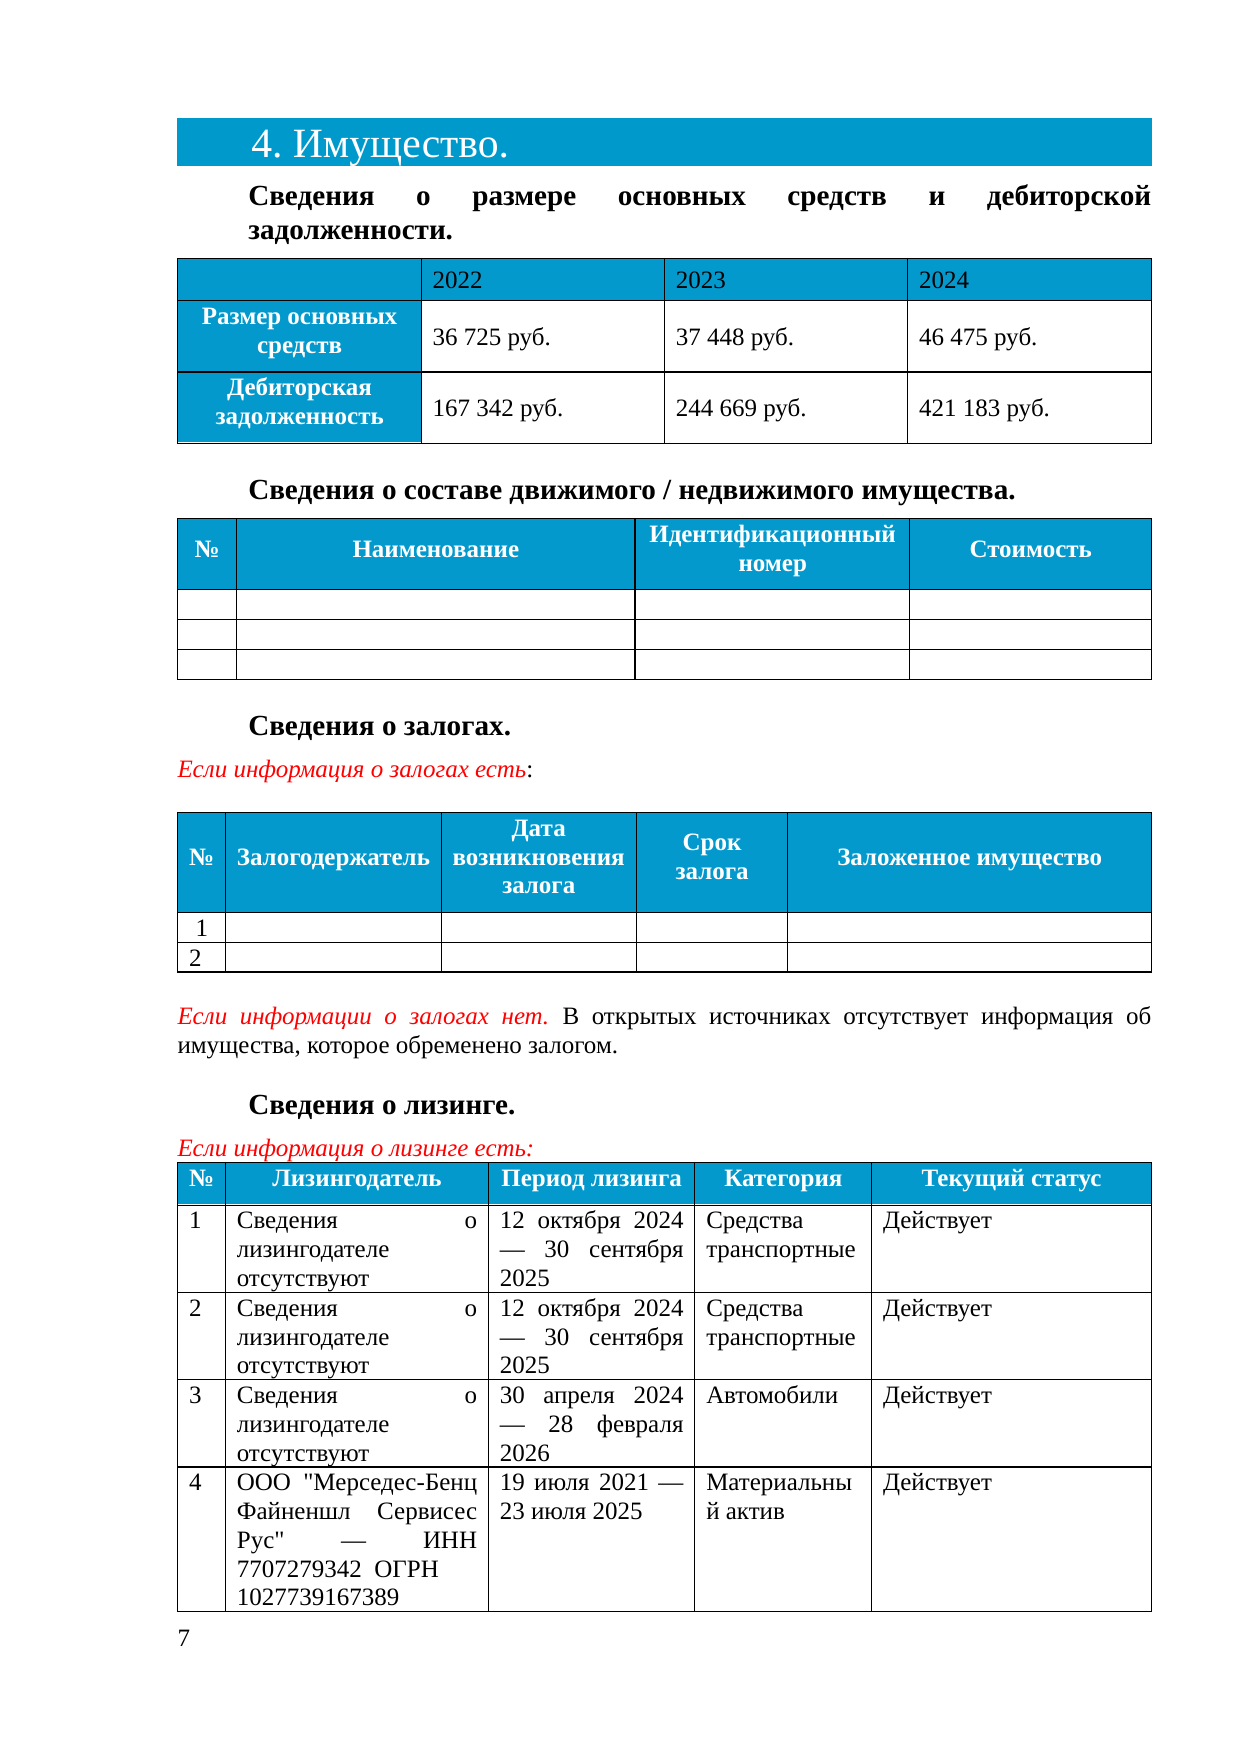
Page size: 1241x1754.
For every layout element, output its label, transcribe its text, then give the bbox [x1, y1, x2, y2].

subtitle 4. Имущество. [177, 118, 1152, 166]
table_cell 46 475 руб. [908, 301, 1151, 371]
table_header Лизингодатель [226, 1163, 488, 1204]
table_cell [226, 913, 441, 942]
table_header Текущий статус [872, 1163, 1151, 1204]
table_cell [910, 650, 1151, 679]
table_header № [178, 813, 225, 912]
table_cell Сведения о лизингодателе отсутствуют [226, 1293, 488, 1379]
table_header № [178, 519, 236, 589]
table_header 2023 [665, 259, 907, 300]
table_cell [178, 590, 236, 619]
table_cell 37 448 руб. [665, 301, 907, 371]
table_header Стоимость [910, 519, 1151, 589]
table_cell 1 [178, 1206, 225, 1292]
table_cell [237, 590, 634, 619]
table_cell Сведения о лизингодателе отсутствуют [226, 1380, 488, 1466]
table_cell 1 [178, 913, 225, 942]
table_cell 4 [178, 1468, 225, 1611]
table_cell [910, 590, 1151, 619]
table_cell [788, 913, 1151, 942]
table_cell [636, 620, 909, 649]
table_cell 3 [178, 1380, 225, 1466]
table_cell [178, 620, 236, 649]
table_cell [910, 620, 1151, 649]
table_header 2024 [908, 259, 1151, 300]
table_cell [442, 913, 636, 942]
table_cell [442, 943, 636, 971]
table_cell Автомобили [695, 1380, 871, 1466]
table_header 2022 [422, 259, 664, 300]
table_cell [637, 943, 787, 971]
table_cell 30 апреля 2024 — 28 февраля 2026 [489, 1380, 694, 1466]
table_cell 12 октября 2024 — 30 сентября 2025 [489, 1293, 694, 1379]
text Если информация о залогах есть: [177, 754, 1152, 783]
table_cell 167 342 руб. [422, 373, 664, 442]
table_cell [636, 590, 909, 619]
table_cell Материальный актив [695, 1468, 871, 1611]
table_cell [637, 913, 787, 942]
subtitle Сведения о лизинге. [248, 1087, 1152, 1121]
table_cell Сведения о лизингодателе отсутствуют [226, 1206, 488, 1292]
table_cell 244 669 руб. [665, 373, 907, 442]
table_header Срок залога [637, 813, 787, 912]
table_cell 12 октября 2024 — 30 сентября 2025 [489, 1206, 694, 1292]
table_header № [178, 1163, 225, 1204]
table_cell Дебиторская задолженность [178, 373, 421, 442]
table_header Дата возникновения залога [442, 813, 636, 912]
table_cell ООО "Мерседес-Бенц Файненшл Сервисес Рус" — ИНН 7707279342 ОГРН 1027739167389 [226, 1468, 488, 1611]
table_cell 2 [178, 943, 225, 971]
table_header Идентификационный номер [636, 519, 909, 589]
table_header Категория [695, 1163, 871, 1204]
table_cell Действует [872, 1468, 1151, 1611]
table_cell [636, 650, 909, 679]
table_cell Действует [872, 1206, 1151, 1292]
table_cell [788, 943, 1151, 971]
table_cell Действует [872, 1293, 1151, 1379]
table_cell Размер основных средств [178, 301, 421, 371]
table_cell [226, 943, 441, 971]
table_header Период лизинга [489, 1163, 694, 1204]
table_cell [237, 620, 634, 649]
text Если информация о лизинге есть: [177, 1133, 1152, 1162]
table_cell 421 183 руб. [908, 373, 1151, 442]
subtitle Сведения о составе движимого / недвижимого имущества. [248, 472, 1152, 506]
table_header [178, 259, 421, 300]
table_header Наименование [237, 519, 634, 589]
table_cell 36 725 руб. [422, 301, 664, 371]
text Если информации о залогах нет. В открытых источниках отсутствует информация об имущества, которое обременено залогом. [177, 1001, 1152, 1059]
subtitle Сведения о залогах. [248, 708, 1152, 742]
table_cell Действует [872, 1380, 1151, 1466]
table_cell Средства транспортные [695, 1293, 871, 1379]
table_header Заложенное имущество [788, 813, 1151, 912]
subtitle Сведения о размере основных средств и дебиторской задолженности. [248, 178, 1152, 246]
table_header Залогодержатель [226, 813, 441, 912]
table_cell Средства транспортные [695, 1206, 871, 1292]
table_cell 19 июля 2021 — 23 июля 2025 [489, 1468, 694, 1611]
table_cell [237, 650, 634, 679]
table_cell 2 [178, 1293, 225, 1379]
table_cell [178, 650, 236, 679]
